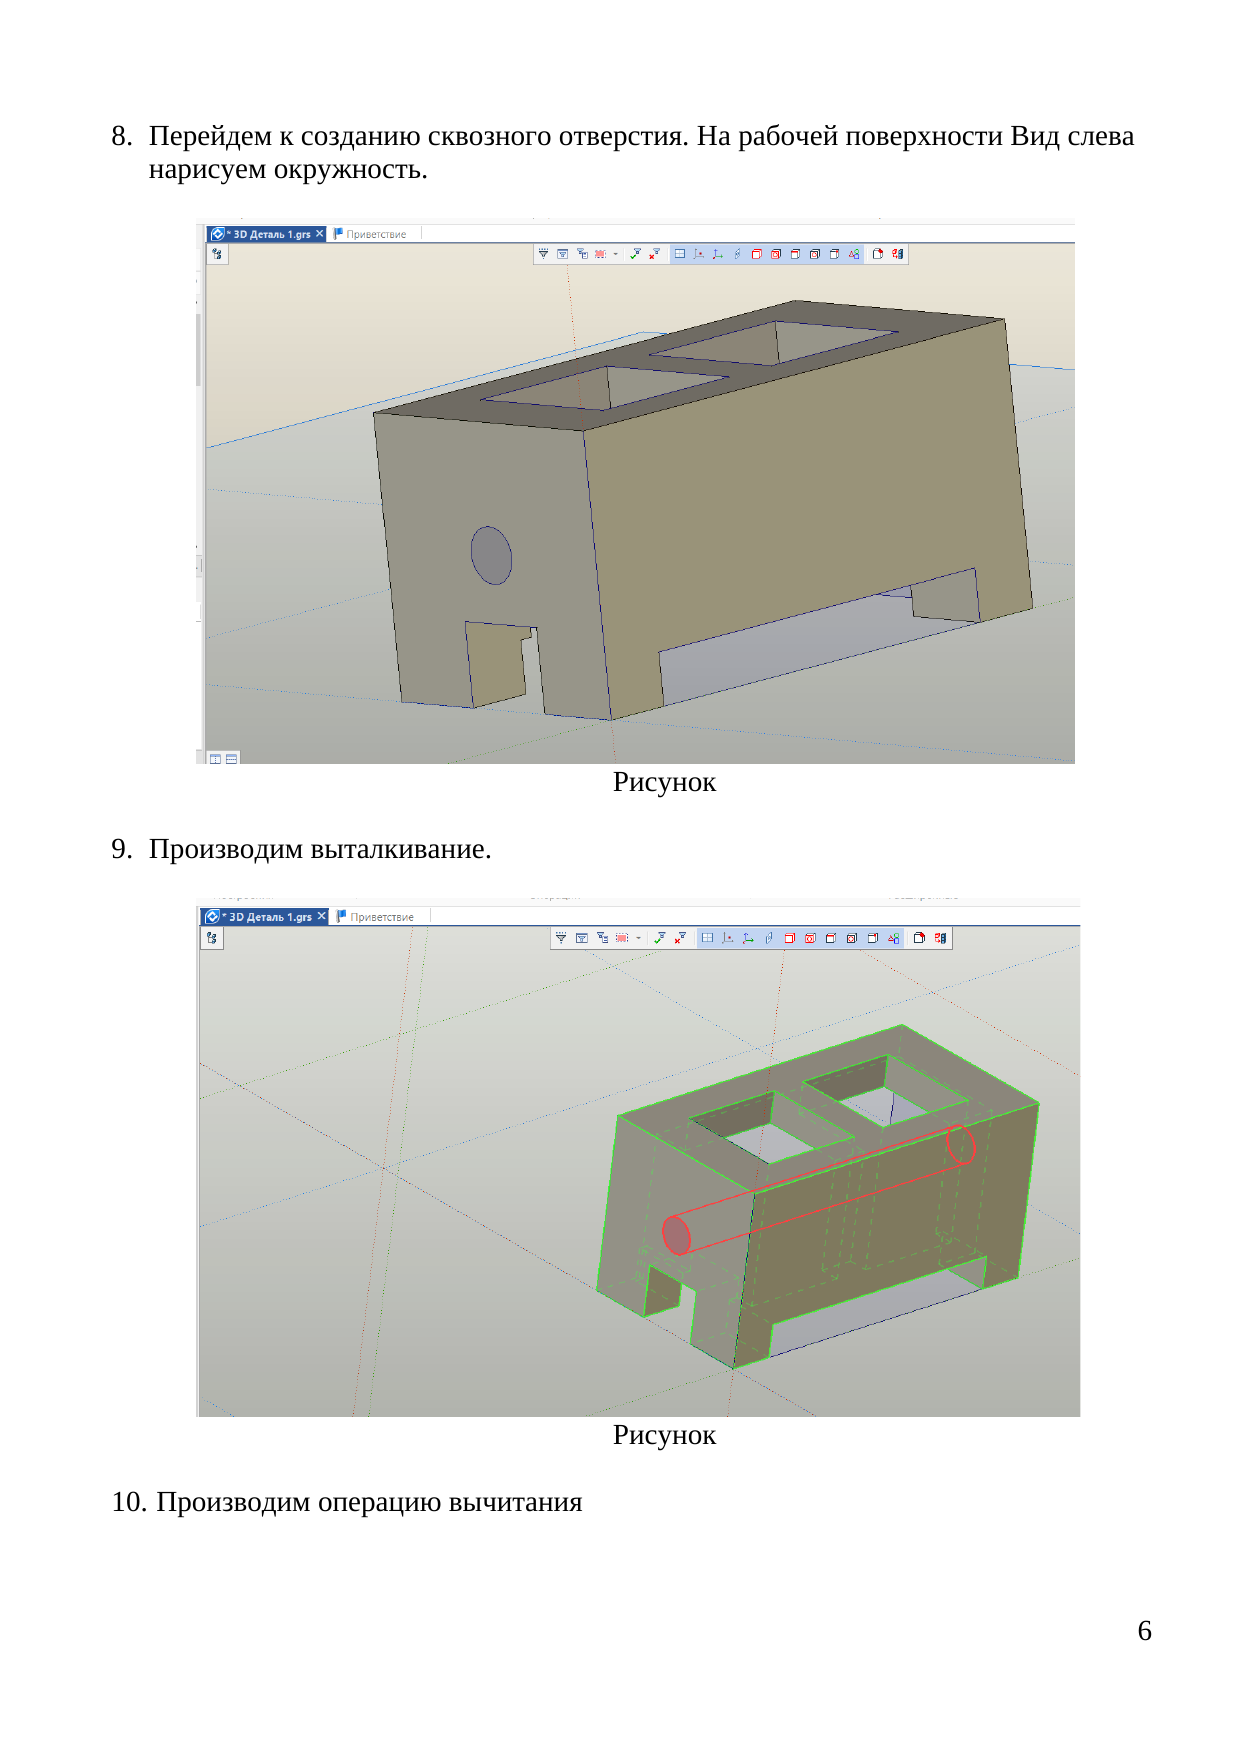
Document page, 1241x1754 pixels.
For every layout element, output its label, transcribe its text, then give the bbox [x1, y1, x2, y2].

text Рисунок [177, 1417, 1152, 1451]
picture [196, 898, 1081, 1417]
text Рисунок [177, 764, 1152, 798]
picture [196, 218, 1075, 764]
list Перейдем к созданию сквозного отверстия. На рабочей поверхности Вид слева нарисуем окружность. [111, 118, 1152, 185]
list Производим выталкивание. [111, 831, 1152, 865]
list Производим операцию вычитания [111, 1484, 1152, 1518]
